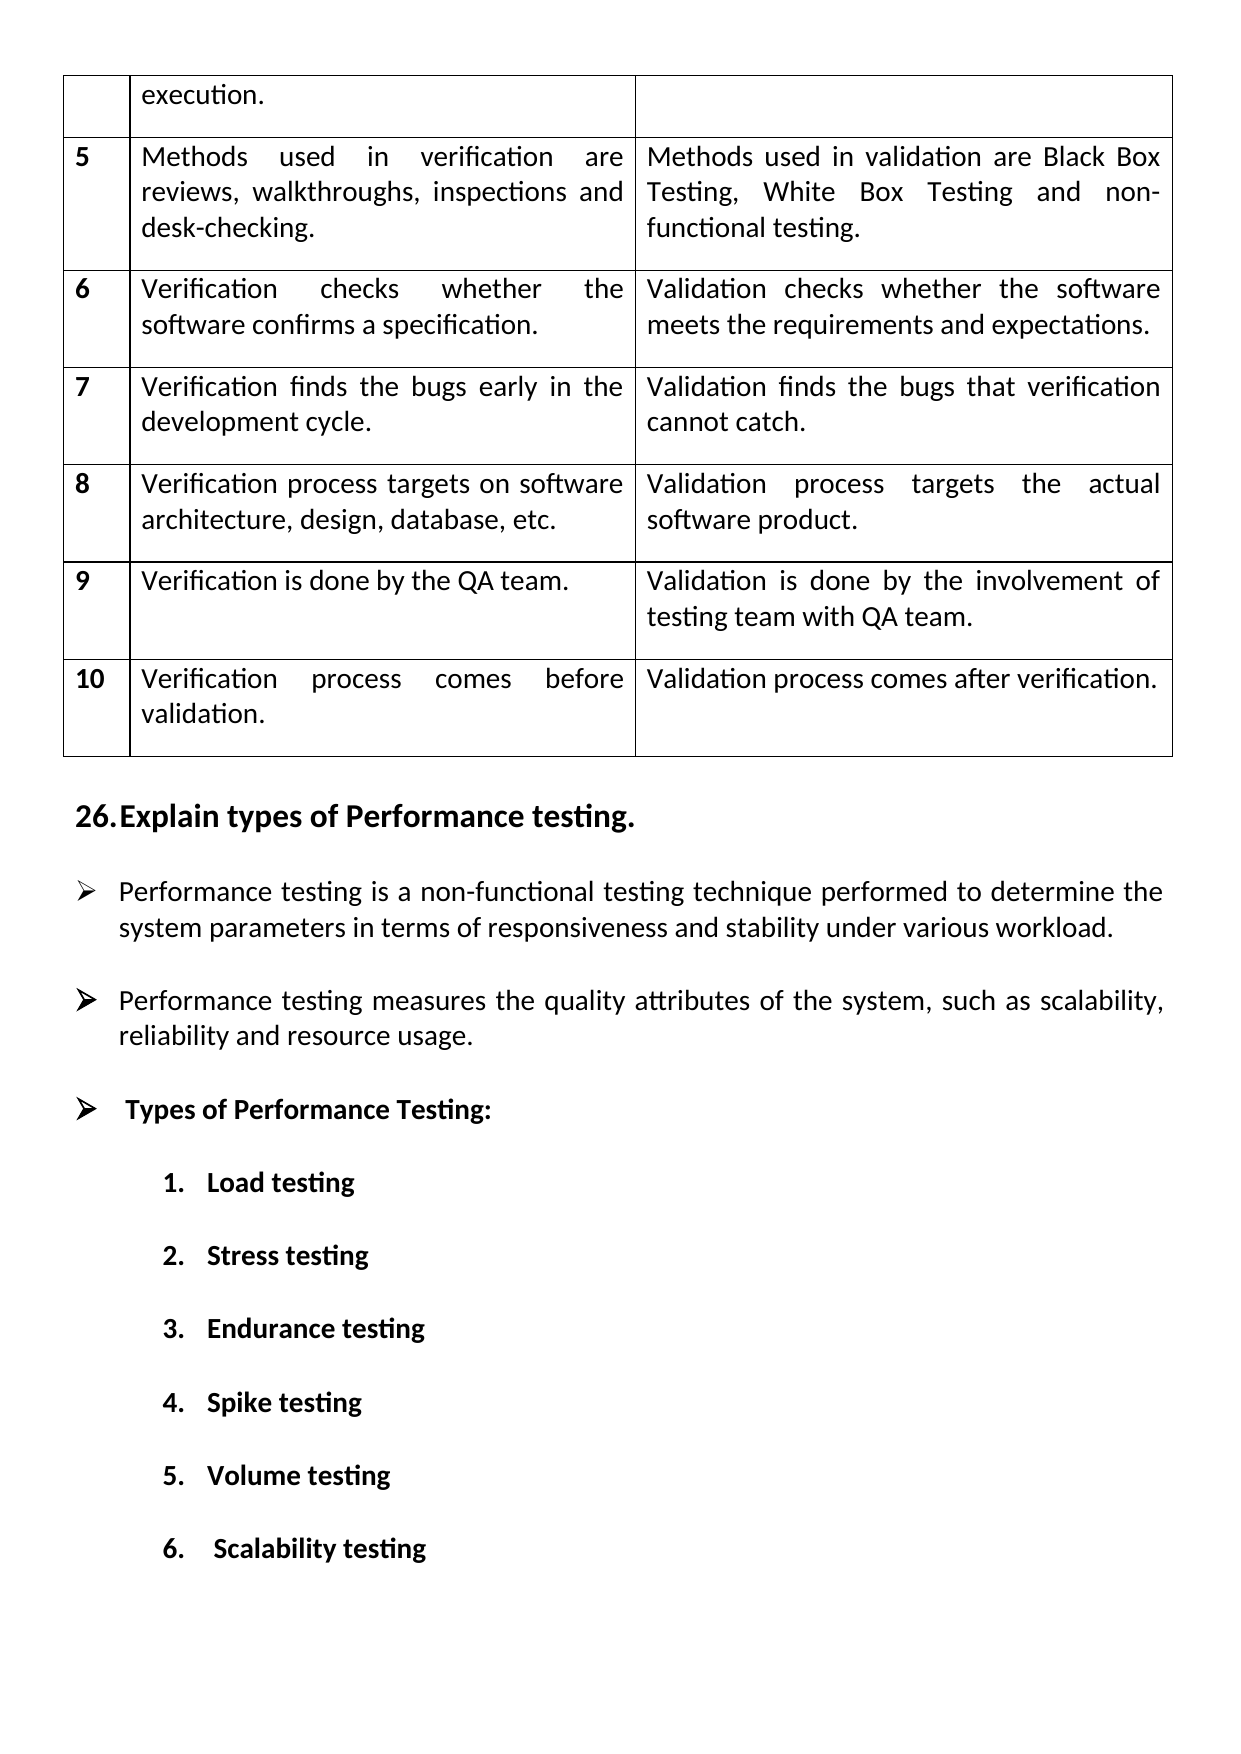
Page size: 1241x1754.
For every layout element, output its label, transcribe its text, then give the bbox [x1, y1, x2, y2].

table_cell Verification is done by the QA team. [131, 563, 635, 659]
table_cell 6 [64, 271, 129, 367]
list Volume testing [162, 1457, 1165, 1492]
list Explain types of Performance testing. [75, 795, 1165, 835]
table_cell 5 [64, 138, 129, 269]
table_cell Methods used in verification are reviews, walkthroughs, inspections and desk-checking. [131, 138, 635, 269]
list Performance testing measures the quality attributes of the system, such as scalability, reliability and resource usage. [75, 982, 1165, 1053]
list Endurance testing [162, 1310, 1165, 1346]
table_cell Verification finds the bugs early in the development cycle. [131, 368, 635, 464]
table_cell 8 [64, 465, 129, 561]
table_cell Validation process targets the actual software product. [636, 465, 1172, 561]
table_cell Validation process comes after verification. [636, 660, 1172, 756]
table_cell Validation checks whether the software meets the requirements and expectations. [636, 271, 1172, 367]
table_cell Validation is done by the involvement of testing team with QA team. [636, 563, 1172, 659]
list Types of Performance Testing: [75, 1091, 1165, 1126]
list Stress testing [162, 1237, 1165, 1273]
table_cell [636, 76, 1172, 137]
list Performance testing is a non-functional testing technique performed to determine the system parameters in terms of responsiveness and stability under various workload. [75, 873, 1165, 944]
table_cell 10 [64, 660, 129, 756]
list Scalability testing [162, 1530, 1165, 1566]
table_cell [131, 76, 635, 137]
table_cell 9 [64, 563, 129, 659]
table_cell Verification process targets on software architecture, design, database, etc. [131, 465, 635, 561]
table_cell 4 [64, 76, 129, 137]
table_cell Verification process comes before validation. [131, 660, 635, 756]
list Spike testing [162, 1384, 1165, 1419]
table_cell 7 [64, 368, 129, 464]
table_cell Verification checks whether the software confirms a specification. [131, 271, 635, 367]
list Load testing [162, 1164, 1165, 1199]
table_cell Validation finds the bugs that verification cannot catch. [636, 368, 1172, 464]
table_cell Methods used in validation are Black Box Testing, White Box Testing and non-functional testing. [636, 138, 1172, 269]
